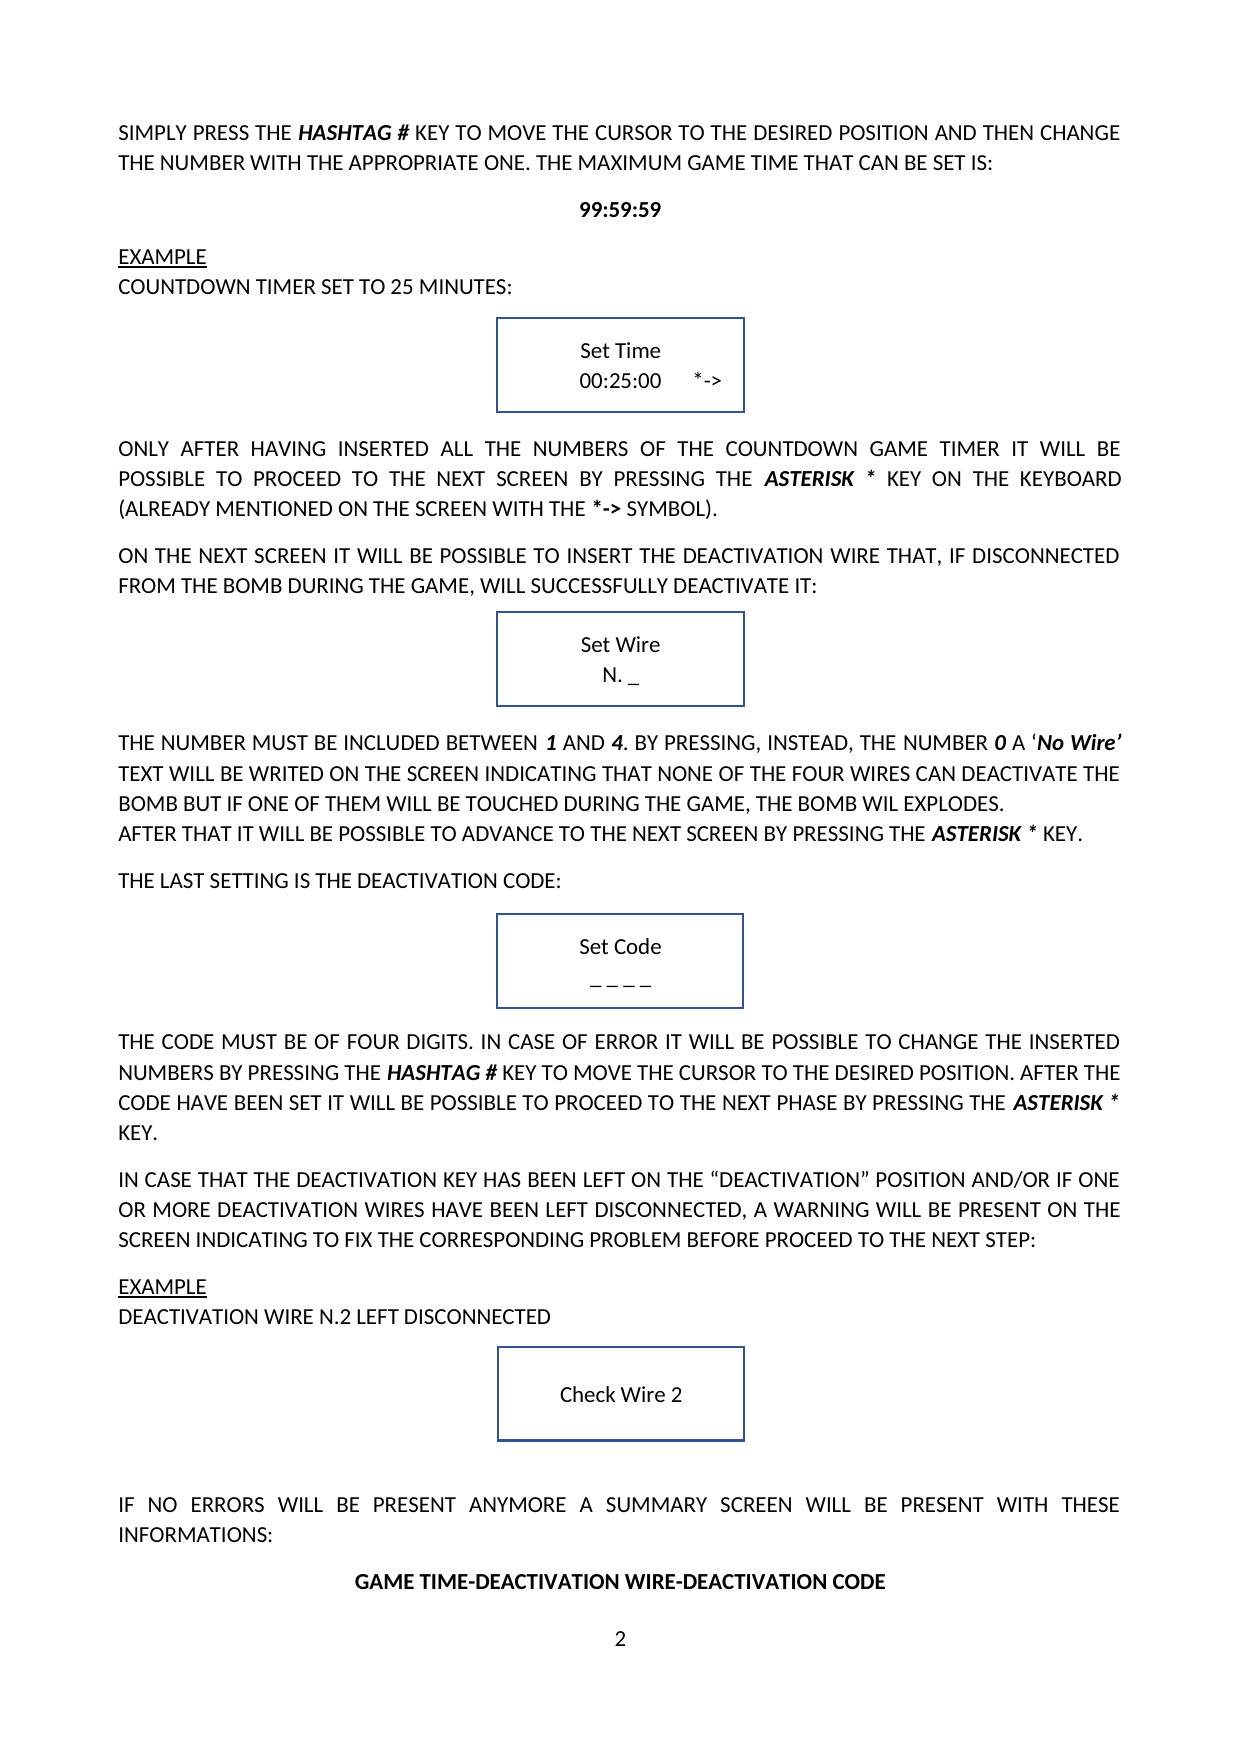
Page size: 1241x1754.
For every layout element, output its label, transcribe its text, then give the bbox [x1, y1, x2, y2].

text EXAMPLE [118, 242, 1122, 270]
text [118, 118, 1122, 176]
text AFTER THAT IT WILL BE POSSIBLE TO ADVANCE TO THE NEXT SCREEN BY PRESSING THE ASTERISK * KEY. [118, 819, 1122, 847]
text THE CODE MUST BE OF FOUR DIGITS. IN CASE OF ERROR IT WILL BE POSSIBLE TO CHANGE THE INSERTED NUMBERS BY PRESSING THE HASHTAG # KEY TO MOVE THE CURSOR TO THE DESIRED POSITION. AFTER THE CODE HAVE BEEN SET IT WILL BE POSSIBLE TO PROCEED TO THE NEXT PHASE BY PRESSING THE ASTERISK * KEY. [118, 1027, 1122, 1146]
text THE NUMBER MUST BE INCLUDED BETWEEN 1 AND 4. BY PRESSING, INSTEAD, THE NUMBER 0 A ‘No Wire’ TEXT WILL BE WRITED ON THE SCREEN INDICATING THAT NONE OF THE FOUR WIRES CAN DEACTIVATE THE BOMB BUT IF ONE OF THEM WILL BE TOUCHED DURING THE GAME, THE BOMB WIL EXPLODES. [118, 728, 1122, 817]
text COUNTDOWN TIMER SET TO 25 MINUTES: [118, 272, 1122, 300]
text IN CASE THAT THE DEACTIVATION KEY HAS BEEN LEFT ON THE “DEACTIVATION” POSITION AND/OR IF ONE OR MORE DEACTIVATION WIRES HAVE BEEN LEFT DISCONNECTED, A WARNING WILL BE PRESENT ON THE SCREEN INDICATING TO FIX THE CORRESPONDING PROBLEM BEFORE PROCEED TO THE NEXT STEP: [118, 1165, 1122, 1253]
text IF NO ERRORS WILL BE PRESENT ANYMORE A SUMMARY SCREEN WILL BE PRESENT WITH THESE INFORMATIONS: [118, 1490, 1122, 1548]
text DEACTIVATION WIRE N.2 LEFT DISCONNECTED [118, 1302, 1122, 1331]
text ONLY AFTER HAVING INSERTED ALL THE NUMBERS OF THE COUNTDOWN GAME TIMER IT WILL BE POSSIBLE TO PROCEED TO THE NEXT SCREEN BY PRESSING THE ASTERISK * KEY ON THE KEYBOARD (ALREADY MENTIONED ON THE SCREEN WITH THE *-> SYMBOL). [118, 434, 1122, 522]
text EXAMPLE [118, 1272, 1122, 1300]
text ON THE NEXT SCREEN IT WILL BE POSSIBLE TO INSERT THE DEACTIVATION WIRE THAT, IF DISCONNECTED FROM THE BOMB DURING THE GAME, WILL SUCCESSFULLY DEACTIVATE IT: [118, 541, 1122, 599]
text 99:59:59 [118, 195, 1122, 223]
text GAME TIME-DEACTIVATION WIRE-DEACTIVATION CODE [118, 1567, 1122, 1595]
text THE LAST SETTING IS THE DEACTIVATION CODE: [118, 866, 1122, 894]
